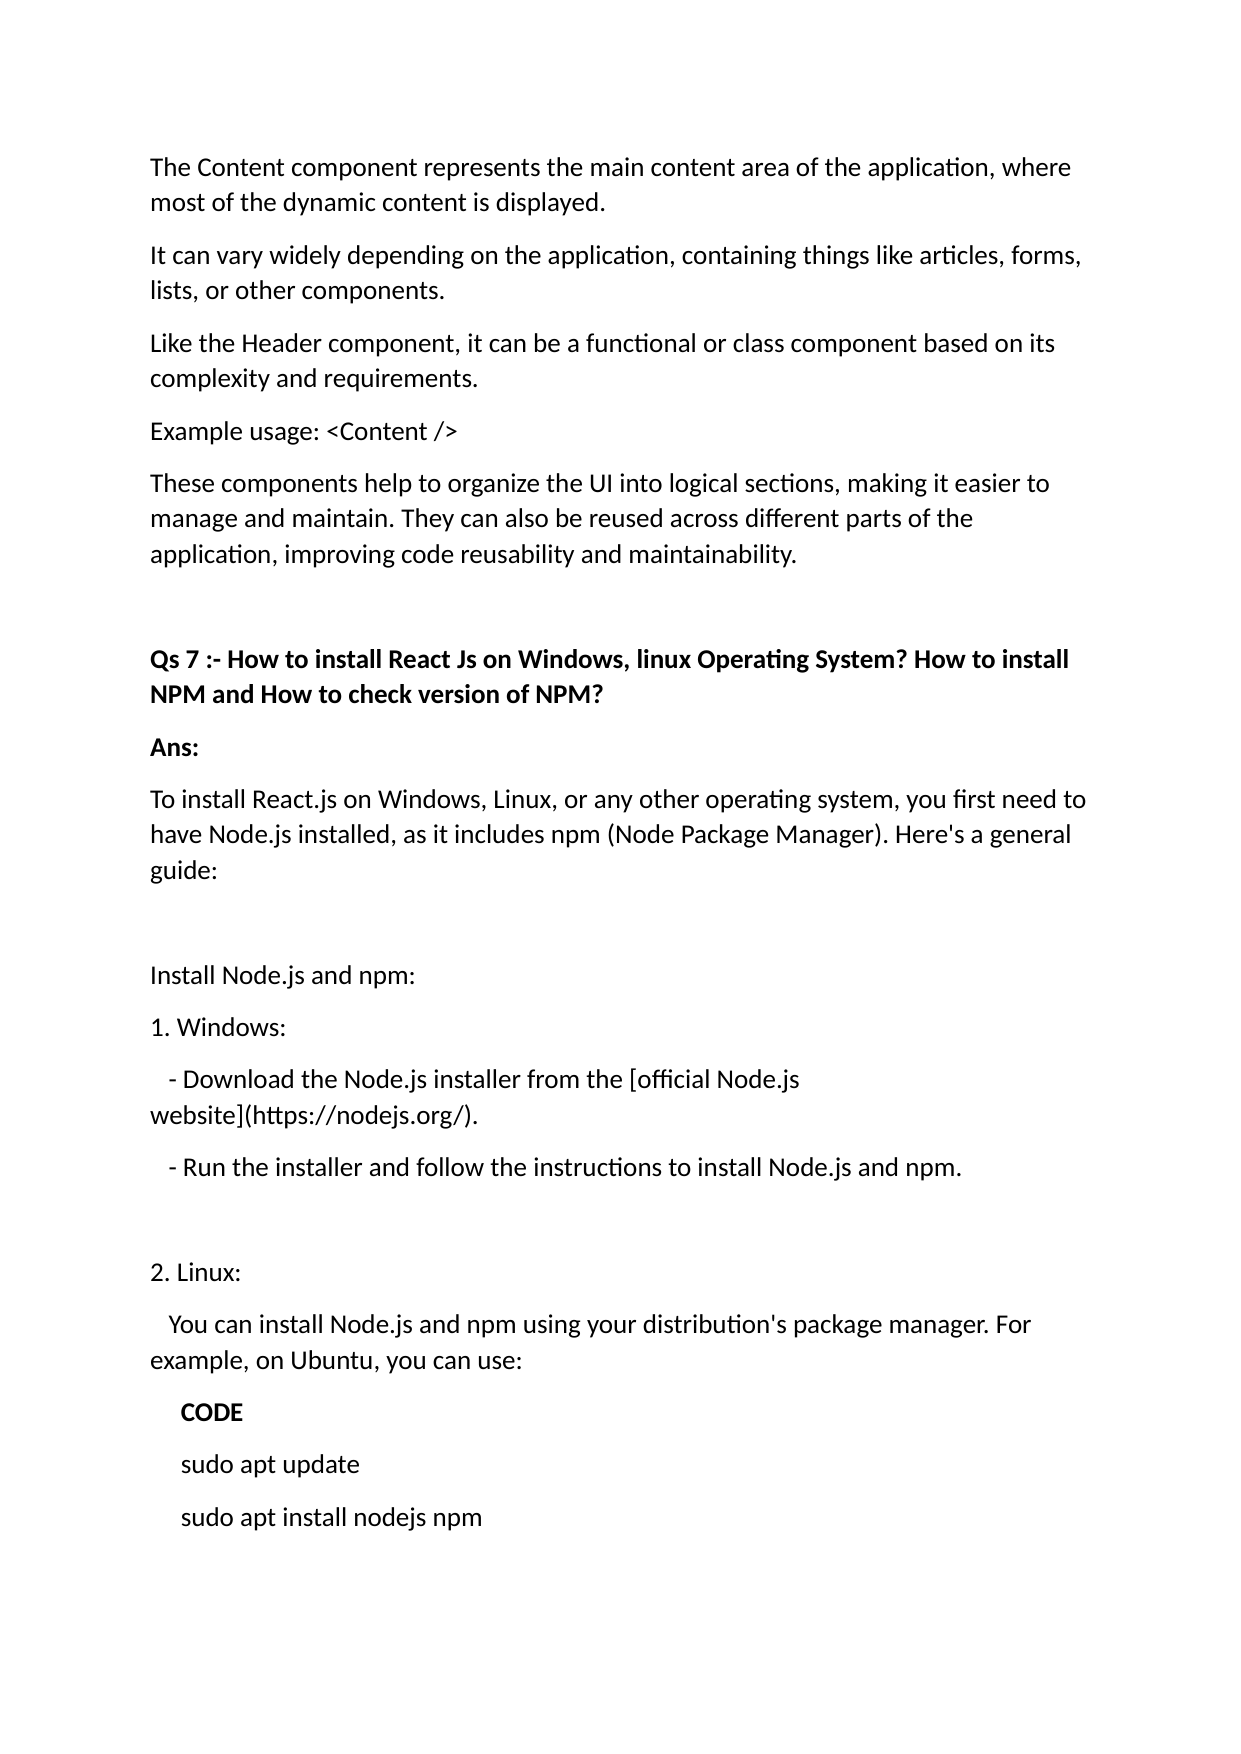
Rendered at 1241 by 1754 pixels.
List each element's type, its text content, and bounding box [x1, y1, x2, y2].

text It can vary widely depending on the application, containing things like articles, forms, lists, or other components. [150, 238, 1090, 307]
text - Run the installer and follow the instructions to install Node.js and npm. [150, 1150, 1090, 1183]
text 1. Windows: [150, 1010, 1090, 1043]
text You can install Node.js and npm using your distribution's package manager. For example, on Ubuntu, you can use: [150, 1307, 1090, 1376]
text 2. Linux: [150, 1255, 1090, 1288]
text Ans: [150, 730, 1090, 763]
text Example usage: <Content /> [150, 414, 1090, 447]
text Like the Header component, it can be a functional or class component based on its complexity and requirements. [150, 326, 1090, 394]
text - Download the Node.js installer from the [official Node.js website](https://nodejs.org/). [150, 1062, 1090, 1131]
text sudo apt update [150, 1447, 1090, 1481]
text Install Node.js and npm: [150, 958, 1090, 991]
text Qs 7 :- How to install React Js on Windows, linux Operating System? How to install NPM and How to check version of NPM? [150, 642, 1090, 711]
text To install React.js on Windows, Linux, or any other operating system, you first need to have Node.js installed, as it includes npm (Node Package Manager). Here's a general guide: [150, 782, 1090, 886]
text CODE [150, 1395, 1090, 1428]
text The Content component represents the main content area of the application, where most of the dynamic content is displayed. [150, 150, 1090, 219]
text These components help to organize the UI into logical sections, making it easier to manage and maintain. They can also be reused across different parts of the application, improving code reusability and maintainability. [150, 466, 1090, 570]
text sudo apt install nodejs npm [150, 1500, 1090, 1533]
